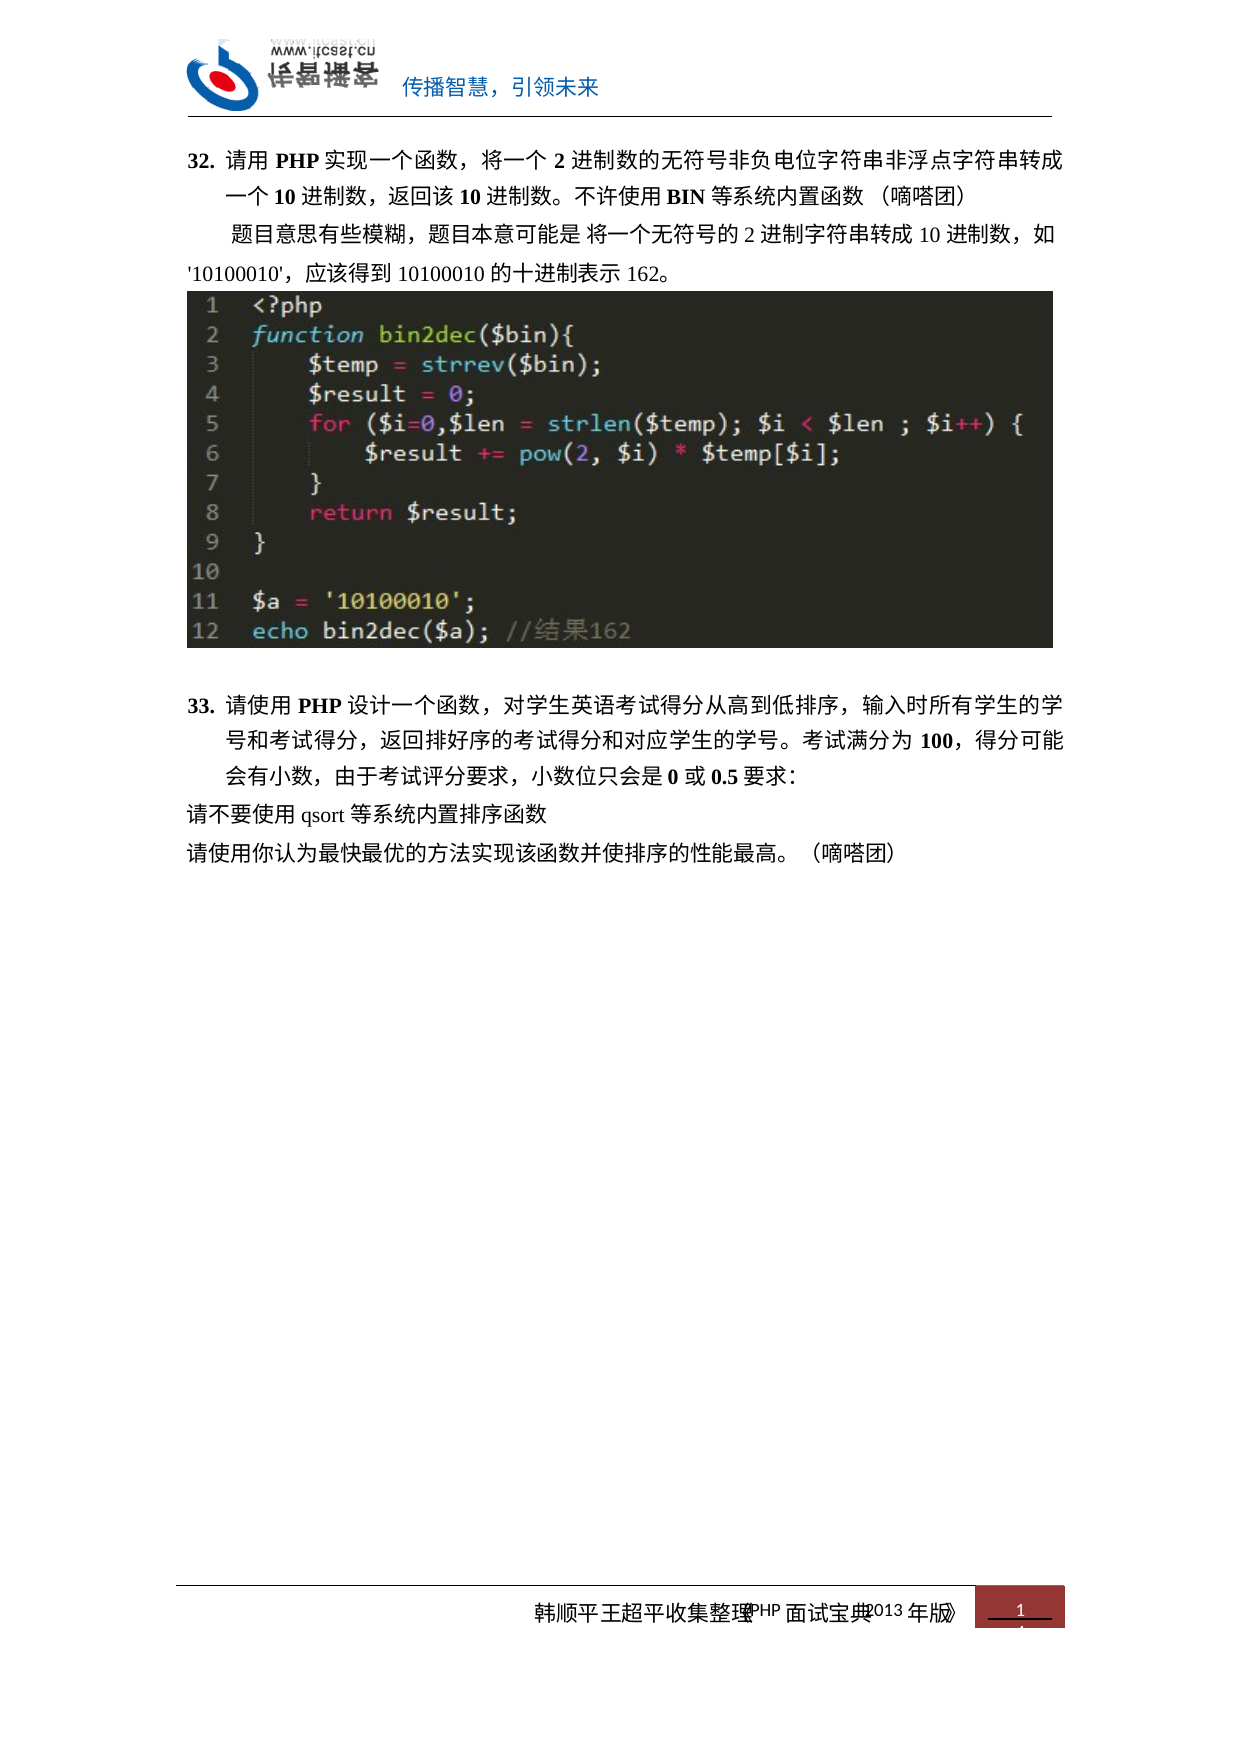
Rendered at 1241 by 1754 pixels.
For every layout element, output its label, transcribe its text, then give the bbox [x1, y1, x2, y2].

list 请使用 PHP 设计一个函数，对学生英语考试得分从高到低排序，输入时所有学生的学号和考试得分，返回排好序的考试得分和对应学生的学号。考试满分为 100，得分可能会有小数，由于考试评分要求，小数位只会是 0 或 0.5 要求： [187, 688, 1064, 791]
text '10100010'，应该得到 10100010 的十进制表示 162。 [187, 256, 1055, 287]
picture [186, 39, 379, 112]
picture [187, 291, 1053, 648]
text 请不要使用 qsort 等系统内置排序函数 [187, 797, 1064, 829]
text 请使用你认为最快最优的方法实现该函数并使排序的性能最高。（嘀嗒团） [187, 836, 1064, 868]
list 请用 PHP 实现一个函数，将一个 2 进制数的无符号非负电位字符串非浮点字符串转成一个 10 进制数，返回该 10 进制数。不许使用 BIN 等系统内置函数 （嘀嗒团） [187, 143, 1064, 211]
text 题目意思有些模糊，题目本意可能是 将一个无符号的 2 进制字符串转成 10 进制数，如 [231, 217, 1064, 249]
